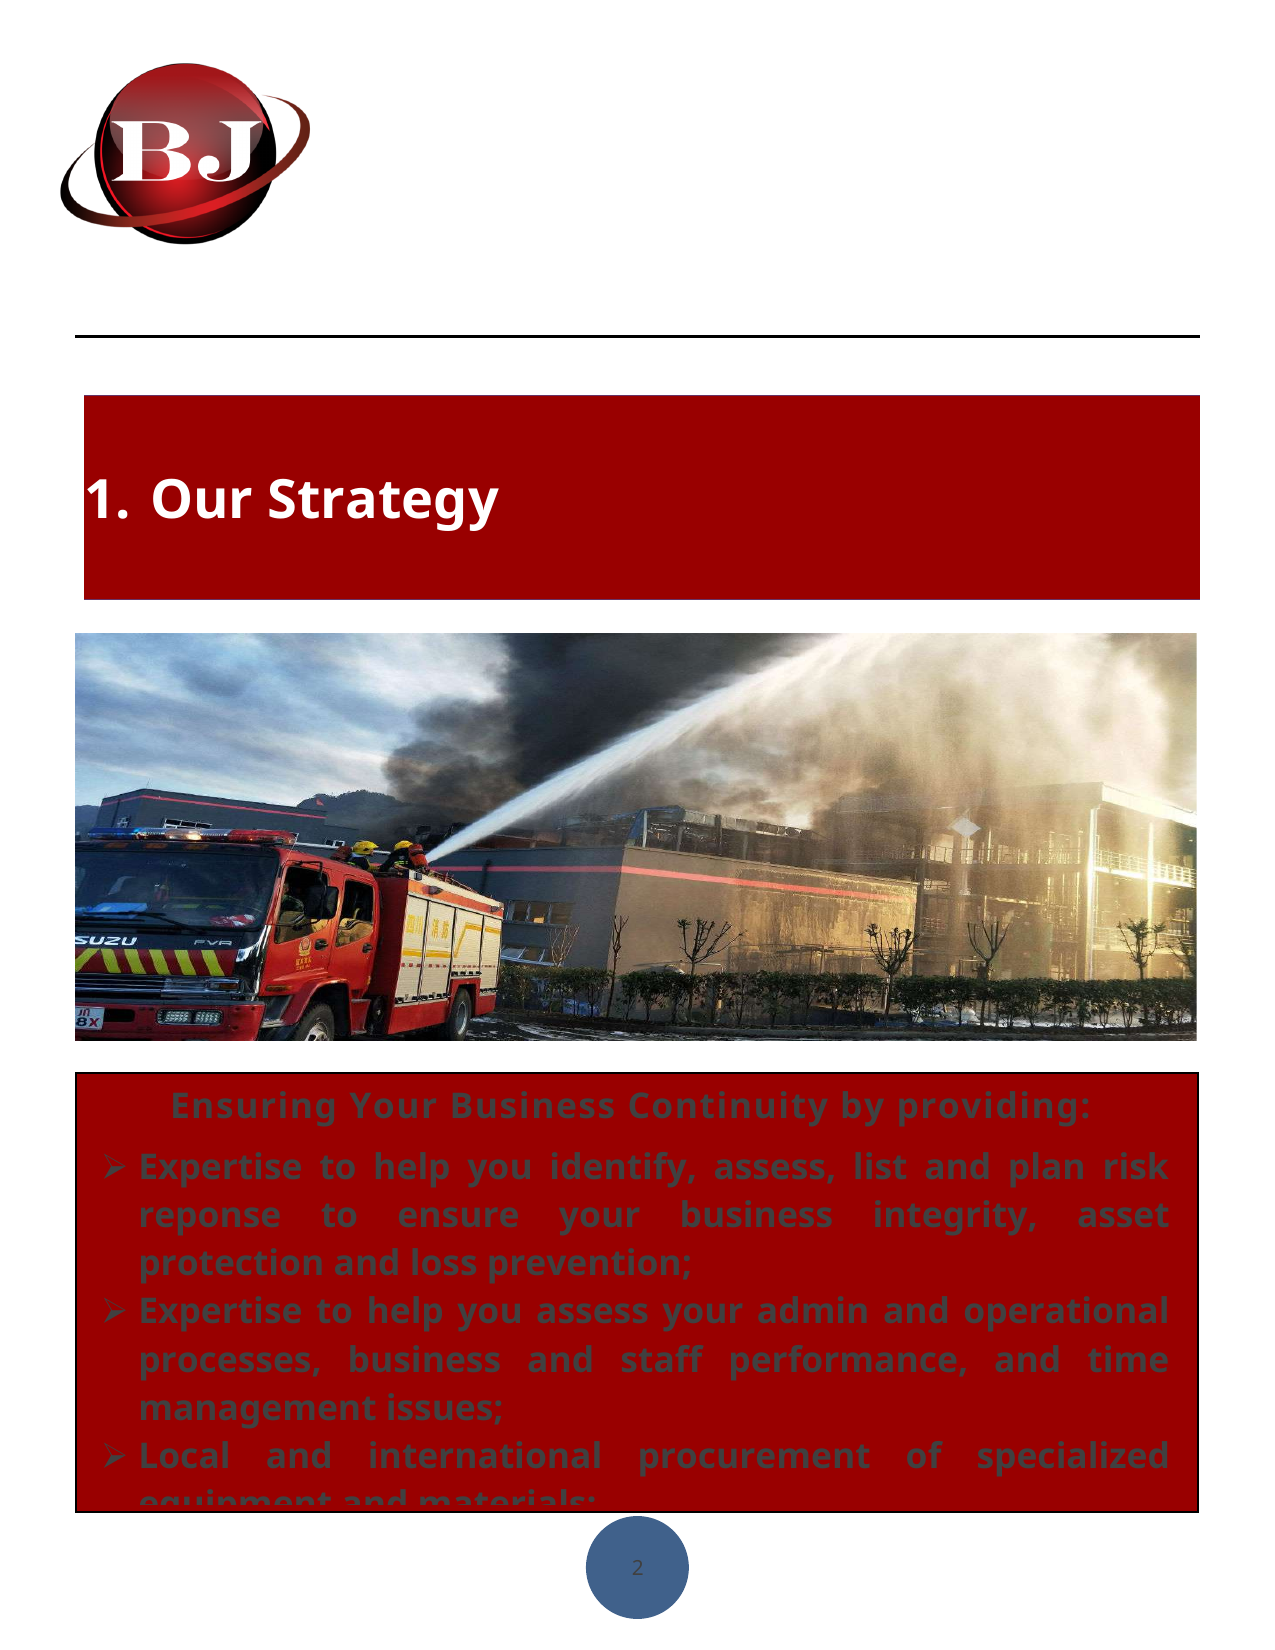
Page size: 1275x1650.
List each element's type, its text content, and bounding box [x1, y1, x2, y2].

subtitle Our Strategy [84, 396, 1200, 599]
picture [57, 54, 316, 257]
picture [75, 633, 1197, 1041]
